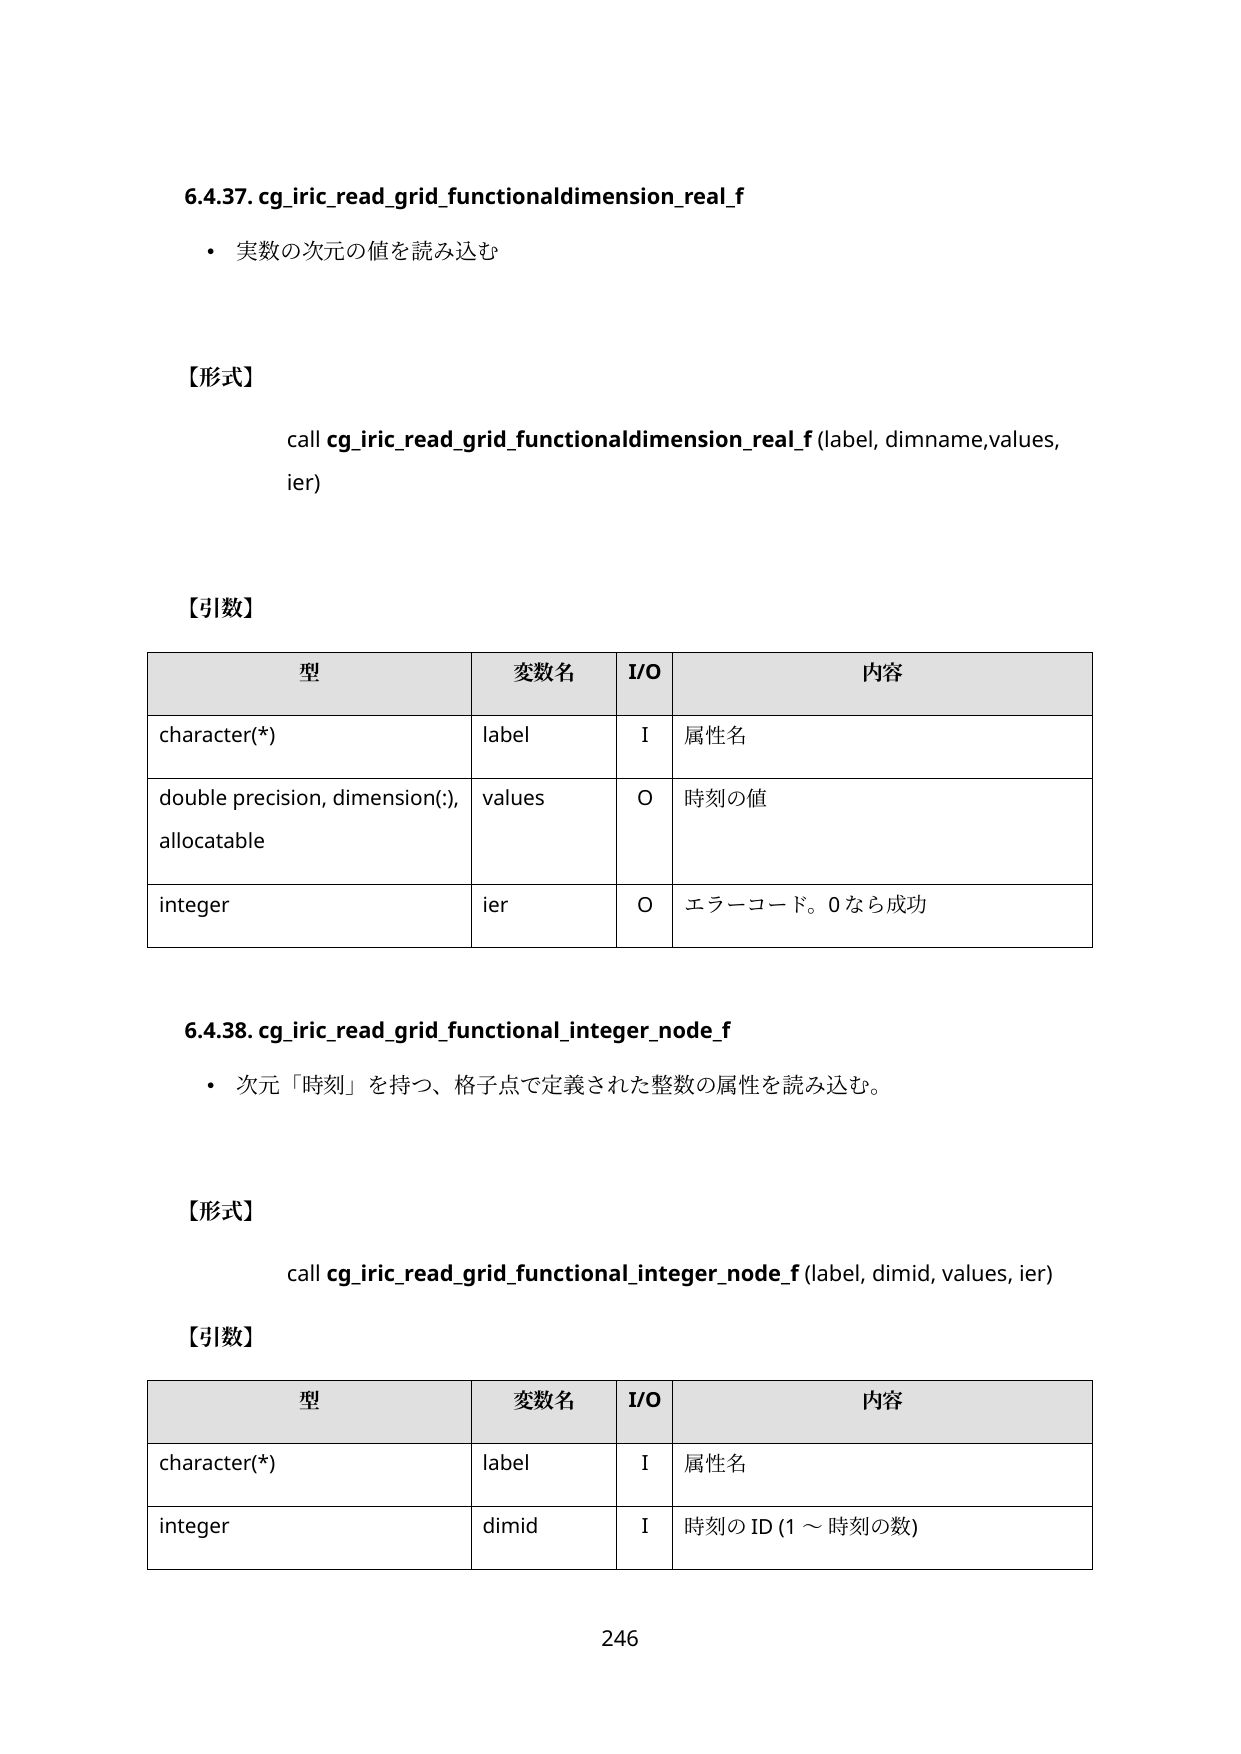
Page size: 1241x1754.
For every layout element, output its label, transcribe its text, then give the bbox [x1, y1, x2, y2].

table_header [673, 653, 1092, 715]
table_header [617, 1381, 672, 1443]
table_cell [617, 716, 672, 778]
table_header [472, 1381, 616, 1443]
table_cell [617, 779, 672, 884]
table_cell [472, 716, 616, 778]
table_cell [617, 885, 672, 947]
text call cg_iric_read_grid_functionaldimension_real_f (label, dimname,values, ier) [287, 420, 1063, 501]
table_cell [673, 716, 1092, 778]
list 次元「時刻」を持つ、格子点で定義された整数の属性を読み込む。 [207, 1065, 1063, 1103]
text 【引数】 [177, 1317, 1063, 1354]
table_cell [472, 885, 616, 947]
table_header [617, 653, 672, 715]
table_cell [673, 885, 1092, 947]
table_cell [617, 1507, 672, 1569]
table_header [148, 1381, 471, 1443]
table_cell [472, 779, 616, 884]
text call cg_iric_read_grid_functional_integer_node_f (label, dimid, values, ier) [287, 1254, 1063, 1292]
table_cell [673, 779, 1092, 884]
subtitle cg_iric_read_grid_functionaldimension_real_f [184, 177, 1063, 214]
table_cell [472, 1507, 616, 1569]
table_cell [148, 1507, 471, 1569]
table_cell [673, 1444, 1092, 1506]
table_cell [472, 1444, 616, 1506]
text 【形式】 [177, 1191, 1063, 1229]
subtitle cg_iric_read_grid_functional_integer_node_f [184, 1011, 1063, 1048]
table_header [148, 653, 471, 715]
text 【形式】 [177, 357, 1063, 394]
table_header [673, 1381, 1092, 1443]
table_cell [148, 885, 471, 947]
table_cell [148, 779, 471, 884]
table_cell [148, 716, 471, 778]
list 実数の次元の値を読み込む [207, 231, 1063, 269]
text 【引数】 [177, 589, 1063, 626]
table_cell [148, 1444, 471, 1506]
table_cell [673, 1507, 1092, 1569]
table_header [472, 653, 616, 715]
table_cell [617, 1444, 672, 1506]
